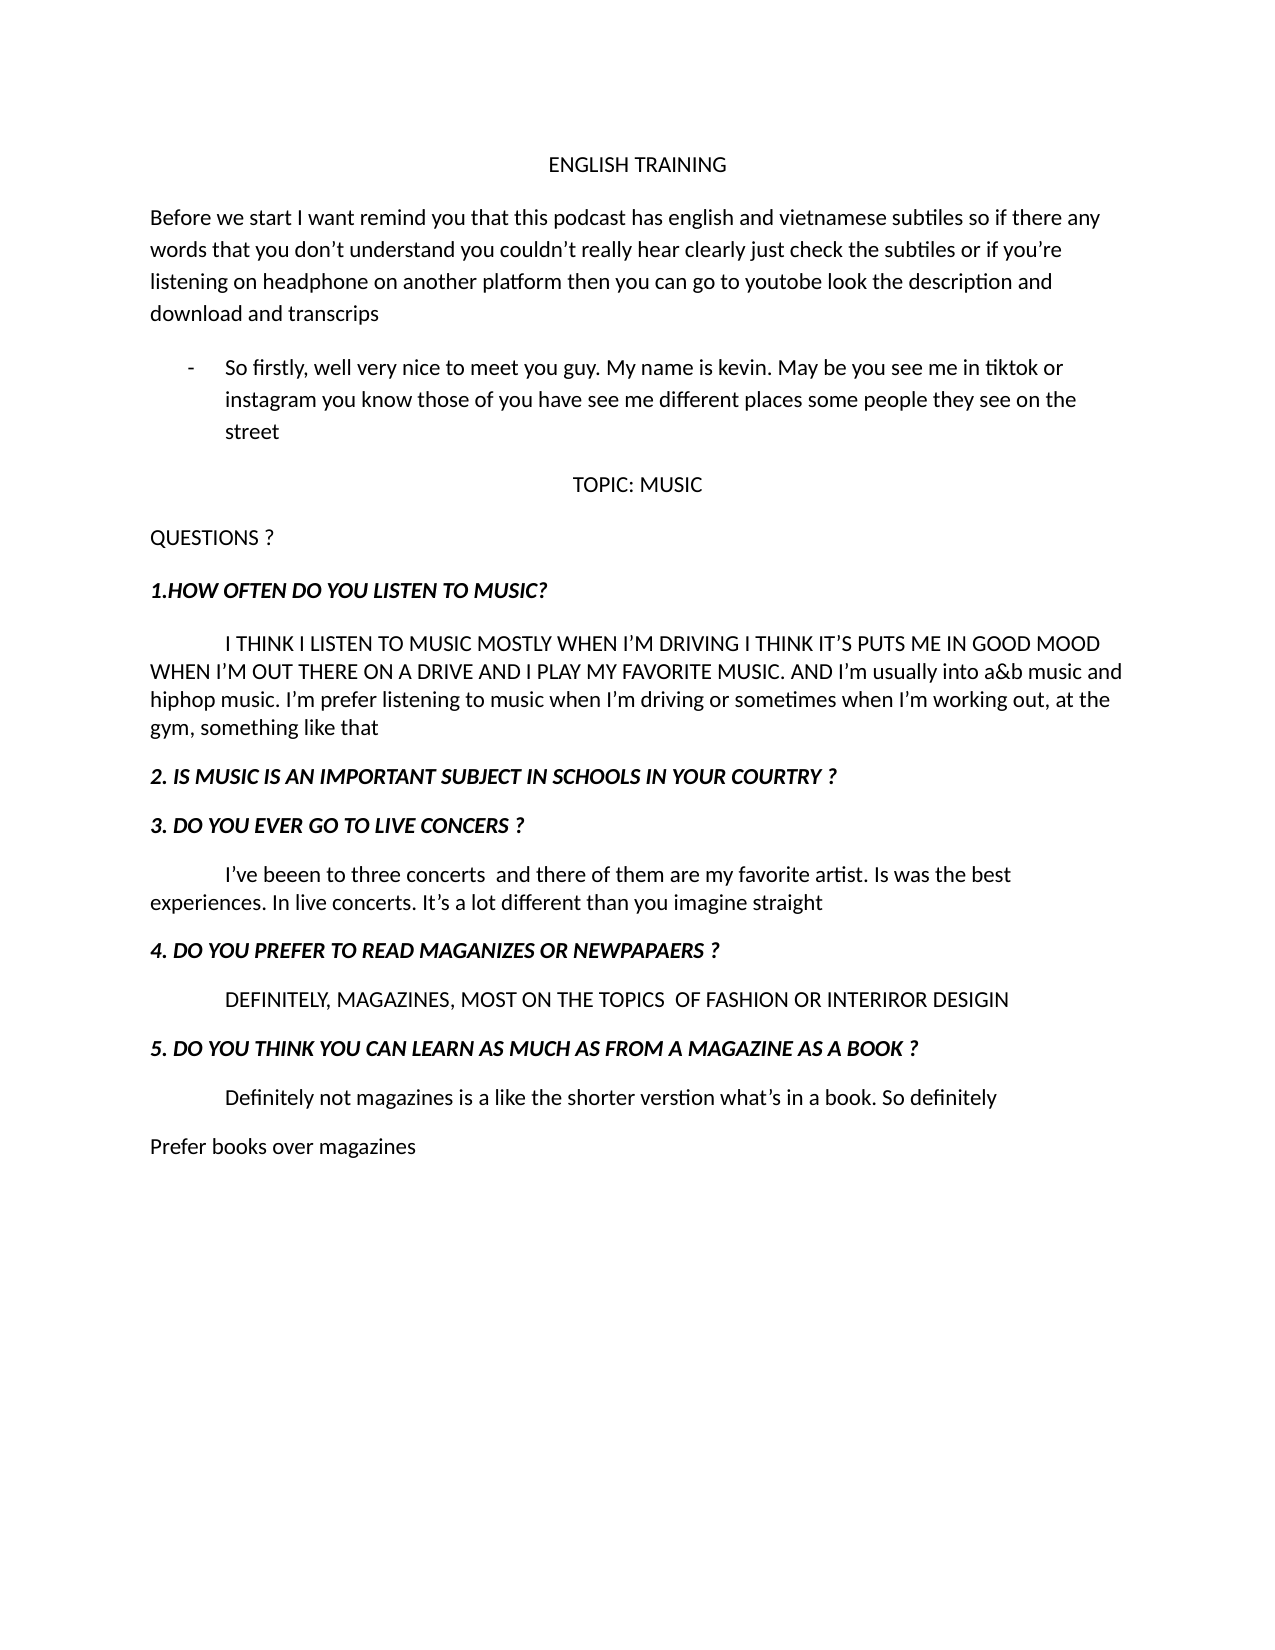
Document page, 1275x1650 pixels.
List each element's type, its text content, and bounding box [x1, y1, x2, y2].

text 2. IS MUSIC IS AN IMPORTANT SUBJECT IN SCHOOLS IN YOUR COURTRY ? [150, 762, 1125, 790]
text Before we start I want remind you that this podcast has english and vietnamese subtiles so if there any words that you don’t understand you couldn’t really hear clearly just check the subtiles or if you’re listening on headphone on another platform then you can go to youtobe look the description and download and transcrips [150, 203, 1125, 328]
text I’ve beeen to three concerts and there of them are my favorite artist. Is was the best experiences. In live concerts. It’s a lot different than you imagine straight [150, 860, 1125, 916]
text 4. DO YOU PREFER TO READ MAGANIZES OR NEWPAPAERS ? [150, 937, 1125, 964]
text 3. DO YOU EVER GO TO LIVE CONCERS ? [150, 811, 1125, 839]
text Definitely not magazines is a like the shorter verstion what’s in a book. So definitely [150, 1083, 1125, 1111]
text 1.HOW OFTEN DO YOU LISTEN TO MUSIC? [150, 576, 1125, 604]
text DEFINITELY, MAGAZINES, MOST ON THE TOPICS OF FASHION OR INTERIROR DESIGIN [150, 985, 1125, 1013]
text ENGLISH TRAINING [150, 150, 1125, 178]
text QUESTIONS ? [150, 523, 1125, 551]
text 5. DO YOU THINK YOU CAN LEARN AS MUCH AS FROM A MAGAZINE AS A BOOK ? [150, 1034, 1125, 1062]
text TOPIC: MUSIC [150, 470, 1125, 498]
text Prefer books over magazines [150, 1132, 1125, 1160]
list So firstly, well very nice to meet you guy. My name is kevin. May be you see me in tiktok or instagram you know those of you have see me different places some people they see on the street [187, 353, 1125, 445]
text I THINK I LISTEN TO MUSIC MOSTLY WHEN I’M DRIVING I THINK IT’S PUTS ME IN GOOD MOOD WHEN I’M OUT THERE ON A DRIVE AND I PLAY MY FAVORITE MUSIC. AND I’m usually into a&b music and hiphop music. I’m prefer listening to music when I’m driving or sometimes when I’m working out, at the gym, something like that [150, 629, 1125, 741]
